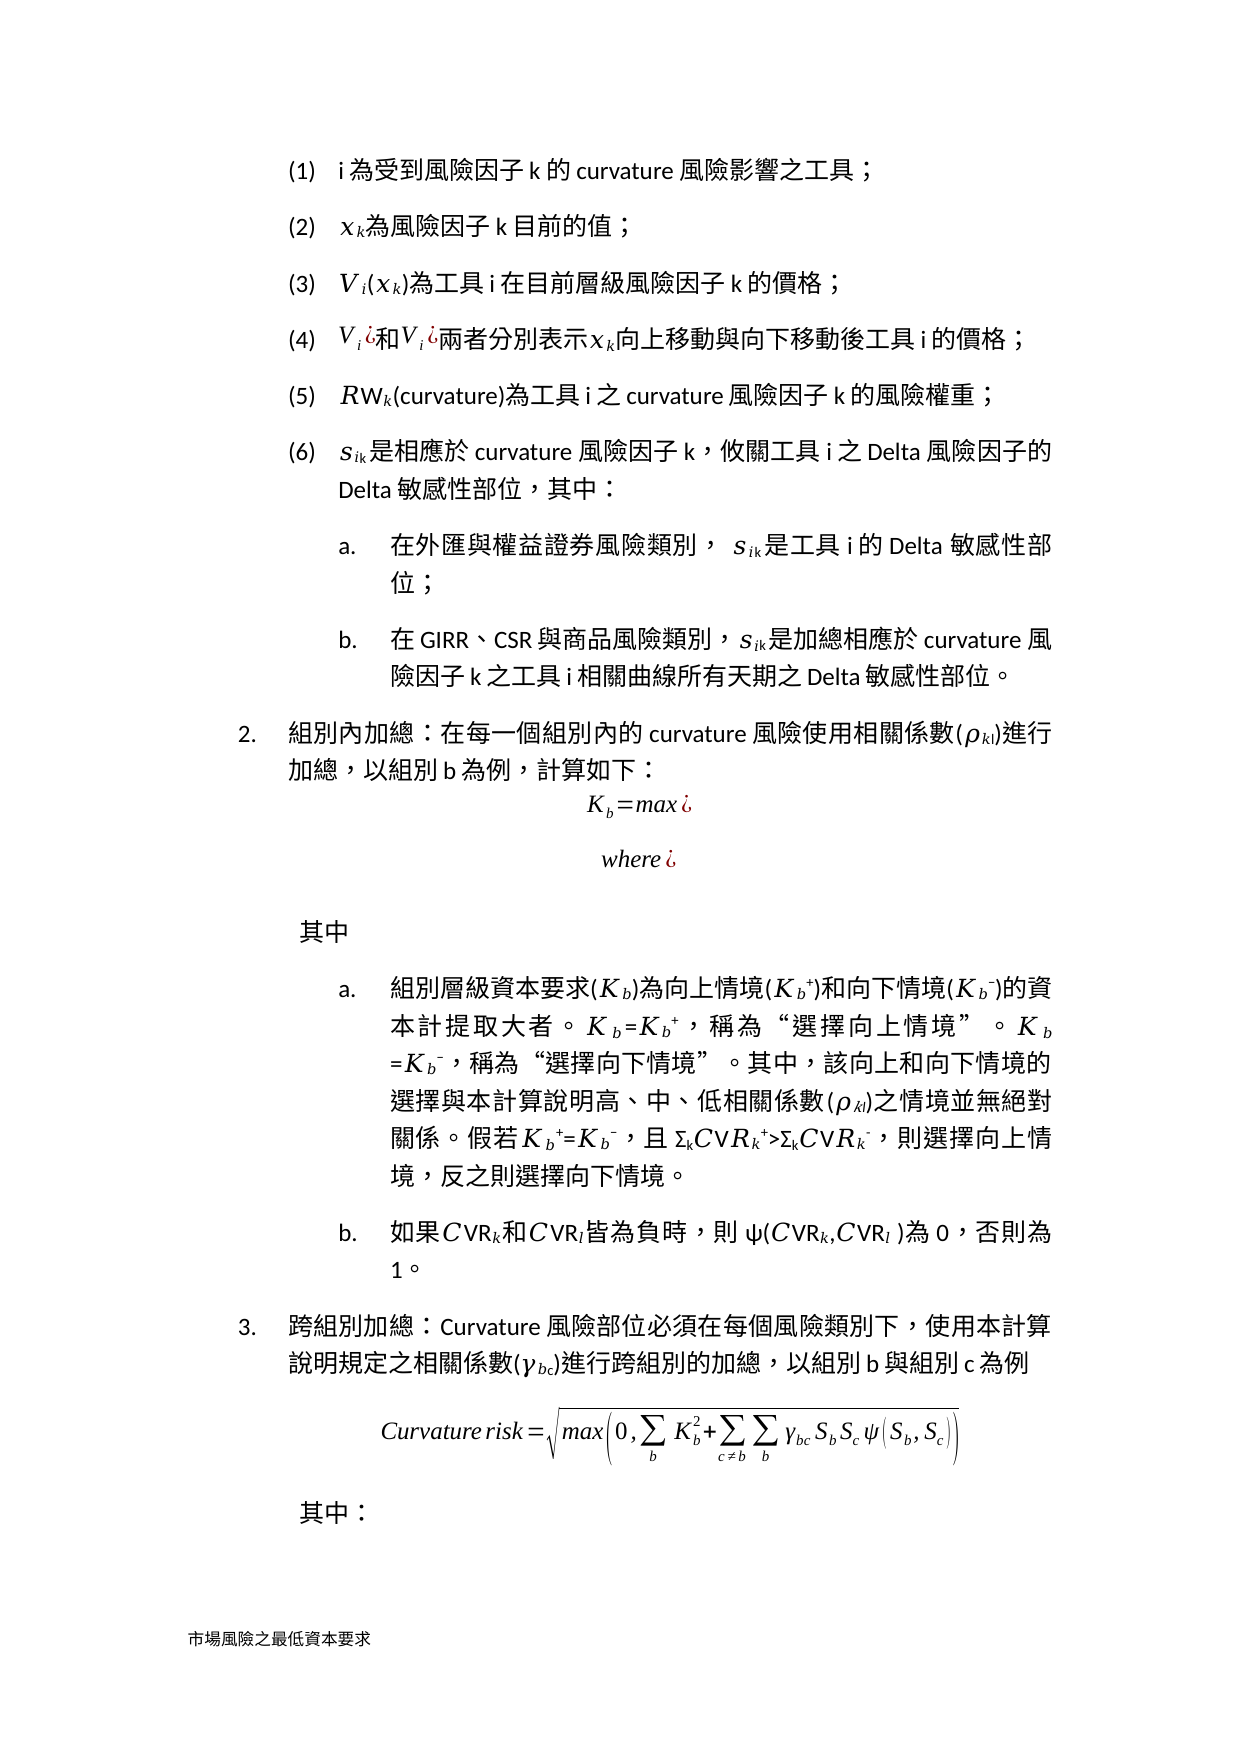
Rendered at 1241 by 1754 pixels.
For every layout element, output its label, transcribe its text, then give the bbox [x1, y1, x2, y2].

list 其中 [288, 912, 1053, 949]
list 𝑉𝑖(𝑥𝑘)為工具i 在目前層級風險因子k的價格； [288, 262, 1053, 300]
list 和兩者分別表示𝑥𝑘向上移動與向下移動後工具i 的價格； [288, 319, 1053, 356]
list 𝑥𝑘為風險因子k 目前的值； [288, 206, 1053, 244]
list 跨組別加總：Curvature風險部位必須在每個風險類別下，使用本計算說明規定之相關係數(𝛾𝑏c)進行跨組別的加總，以組別b與組別c為例 [238, 1305, 1053, 1380]
list 其中： [288, 1493, 1053, 1530]
list 組別內加總：在每一個組別內的curvature風險使用相關係數(𝜌𝑘l)進行加總，以組別b為例，計算如下： [238, 712, 1053, 787]
list 𝑠𝑖k是相應於curvature 風險因子k，攸關工具i之Delta 風險因子的Delta 敏感性部位，其中： [288, 431, 1053, 506]
list 在GIRR、CSR與商品風險類別，𝑠𝑖k是加總相應於curvature 風險因子k之工具i相關曲線所有天期之Delta敏感性部位。 [338, 619, 1053, 694]
list i為受到風險因子k 的curvature 風險影響之工具； [288, 150, 1053, 187]
list 組別層級資本要求(𝐾𝑏)為向上情境(𝐾𝑏+)和向下情境(𝐾𝑏−)的資本計提取大者。𝐾𝑏=𝐾𝑏+，稱為“選擇向上情境”。𝐾𝑏=𝐾𝑏−，稱為“選擇向下情境”。其中，該向上和向下情境的選擇與本計算說明高、中、低相關係數(𝜌𝑘l)之情境並無絕對關係。假若𝐾𝑏+=𝐾𝑏−，且Σk𝐶V𝑅𝑘+>Σk𝐶V𝑅𝑘-，則選擇向上情境，反之則選擇向下情境。 [338, 968, 1053, 1193]
list 在外匯與權益證券風險類別， 𝑠𝑖k是工具i的Delta 敏感性部位； [338, 525, 1053, 600]
list 𝑅W𝑘(curvature)為工具i之curvature風險因子k的風險權重； [288, 375, 1053, 412]
list 如果𝐶VR𝑘和𝐶VR𝑙皆為負時，則ψ(𝐶VR𝑘,𝐶VR𝑙 )為0，否則為1。 [338, 1212, 1053, 1287]
